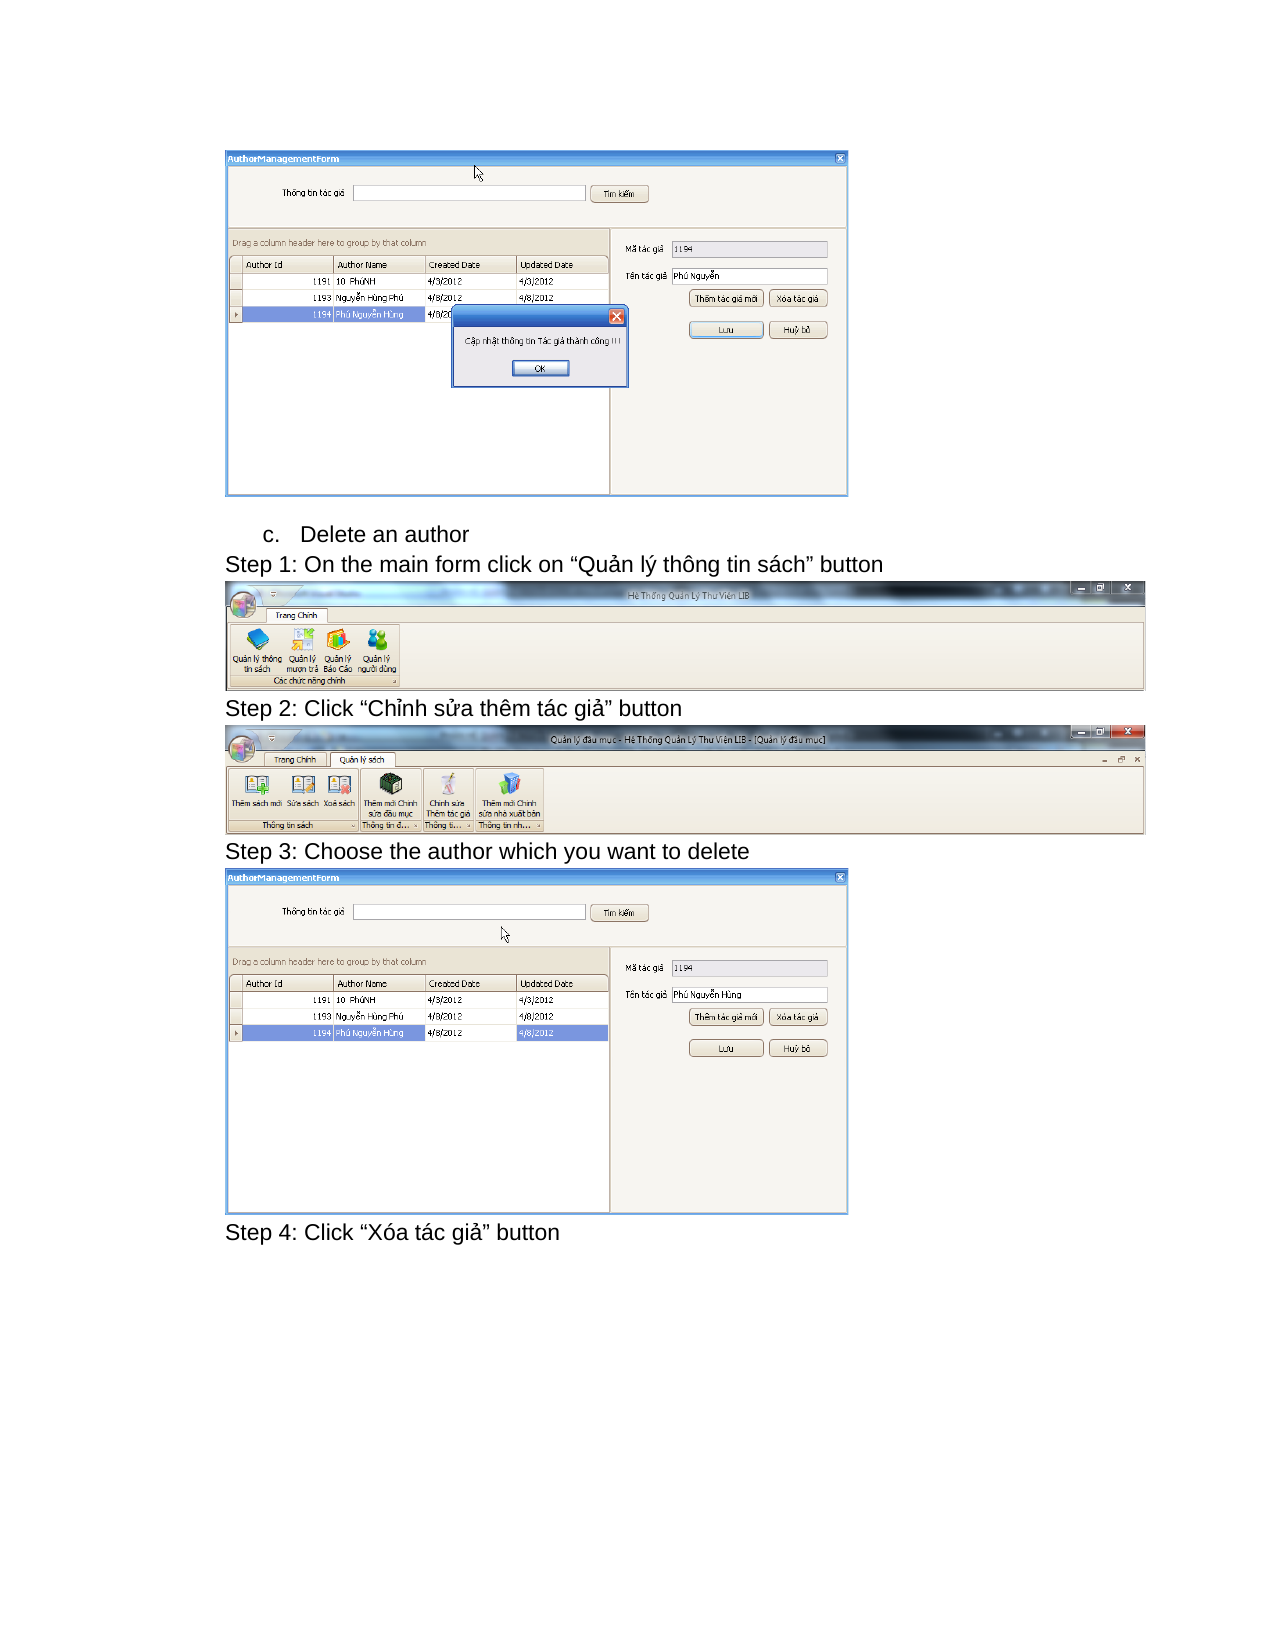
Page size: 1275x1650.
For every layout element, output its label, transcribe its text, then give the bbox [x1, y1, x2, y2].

picture [225, 725, 1146, 835]
list Step 2: Click “Chỉnh sửa thêm tác giả” button [225, 695, 1125, 721]
list Step 1: On the main form click on “Quản lý thông tin sách” button [225, 551, 1125, 578]
picture [225, 581, 1146, 691]
picture [225, 868, 849, 1215]
picture [225, 150, 849, 497]
list Step 4: Click “Xóa tác giả” button [225, 1219, 1125, 1246]
list Delete an author [262, 521, 1125, 547]
